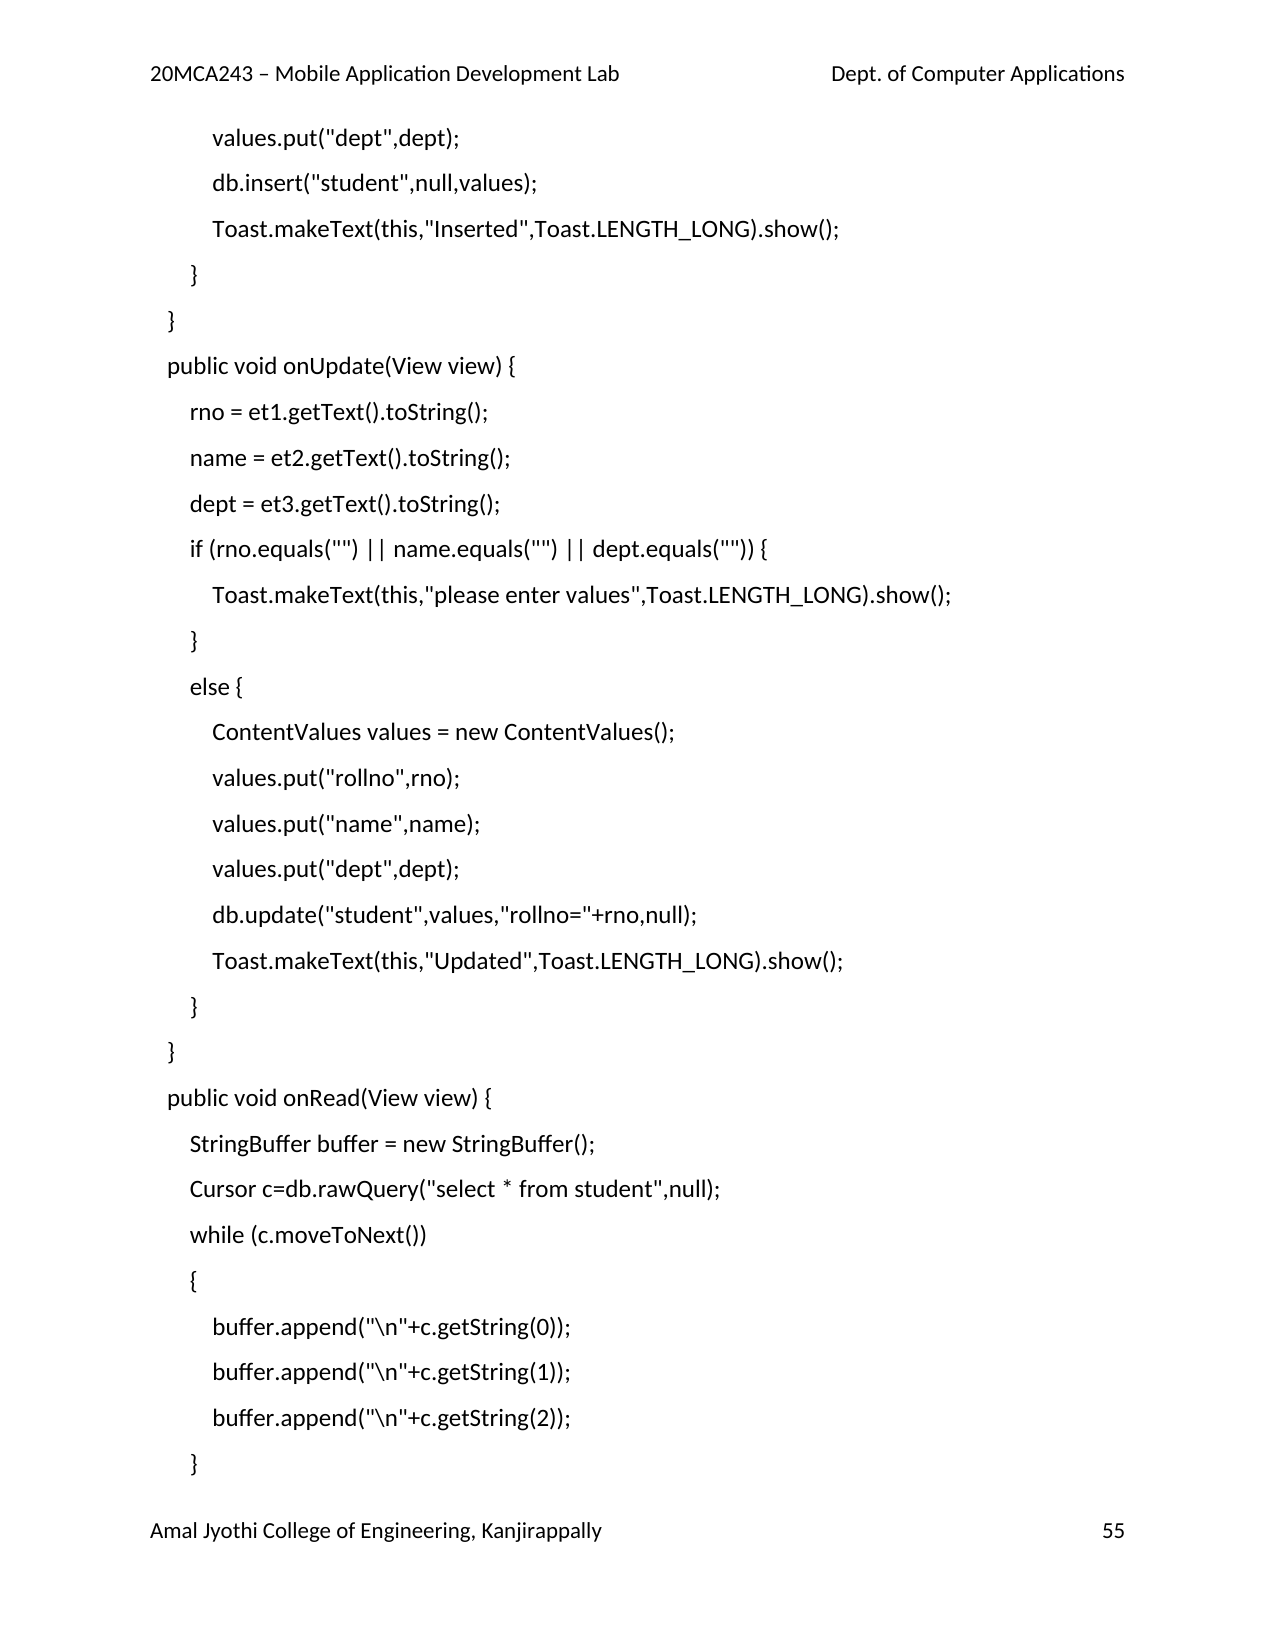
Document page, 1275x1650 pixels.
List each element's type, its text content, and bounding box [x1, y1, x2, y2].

text public void onUpdate(View view) { [150, 351, 1125, 381]
text public void onRead(View view) { [150, 1082, 1125, 1113]
text Cursor c=db.rawQuery("select * from student",null); [150, 1174, 1125, 1204]
text while (c.moveToNext()) [150, 1219, 1125, 1250]
text Toast.makeText(this,"Updated",Toast.LENGTH_LONG).show(); [150, 945, 1125, 976]
text } [150, 625, 1125, 655]
text } [150, 305, 1125, 335]
text else { [150, 671, 1125, 701]
text Toast.makeText(this,"Inserted",Toast.LENGTH_LONG).show(); [150, 213, 1125, 244]
text Toast.makeText(this,"please enter values",Toast.LENGTH_LONG).show(); [150, 579, 1125, 610]
text buffer.append("\n"+c.getString(0)); [150, 1311, 1125, 1341]
text } [150, 1036, 1125, 1067]
text { [150, 1265, 1125, 1296]
text } [150, 1448, 1125, 1478]
text values.put("dept",dept); [150, 122, 1125, 152]
text StringBuffer buffer = new StringBuffer(); [150, 1128, 1125, 1158]
text values.put("name",name); [150, 808, 1125, 838]
text buffer.append("\n"+c.getString(1)); [150, 1357, 1125, 1387]
text name = et2.getText().toString(); [150, 442, 1125, 472]
text values.put("rollno",rno); [150, 762, 1125, 793]
text values.put("dept",dept); [150, 853, 1125, 884]
text } [150, 259, 1125, 289]
text buffer.append("\n"+c.getString(2)); [150, 1402, 1125, 1433]
text db.update("student",values,"rollno="+rno,null); [150, 899, 1125, 930]
text } [150, 991, 1125, 1021]
text dept = et3.getText().toString(); [150, 488, 1125, 518]
text if (rno.equals("") || name.equals("") || dept.equals("")) { [150, 533, 1125, 564]
text db.insert("student",null,values); [150, 168, 1125, 198]
text ContentValues values = new ContentValues(); [150, 716, 1125, 747]
text rno = et1.getText().toString(); [150, 396, 1125, 427]
